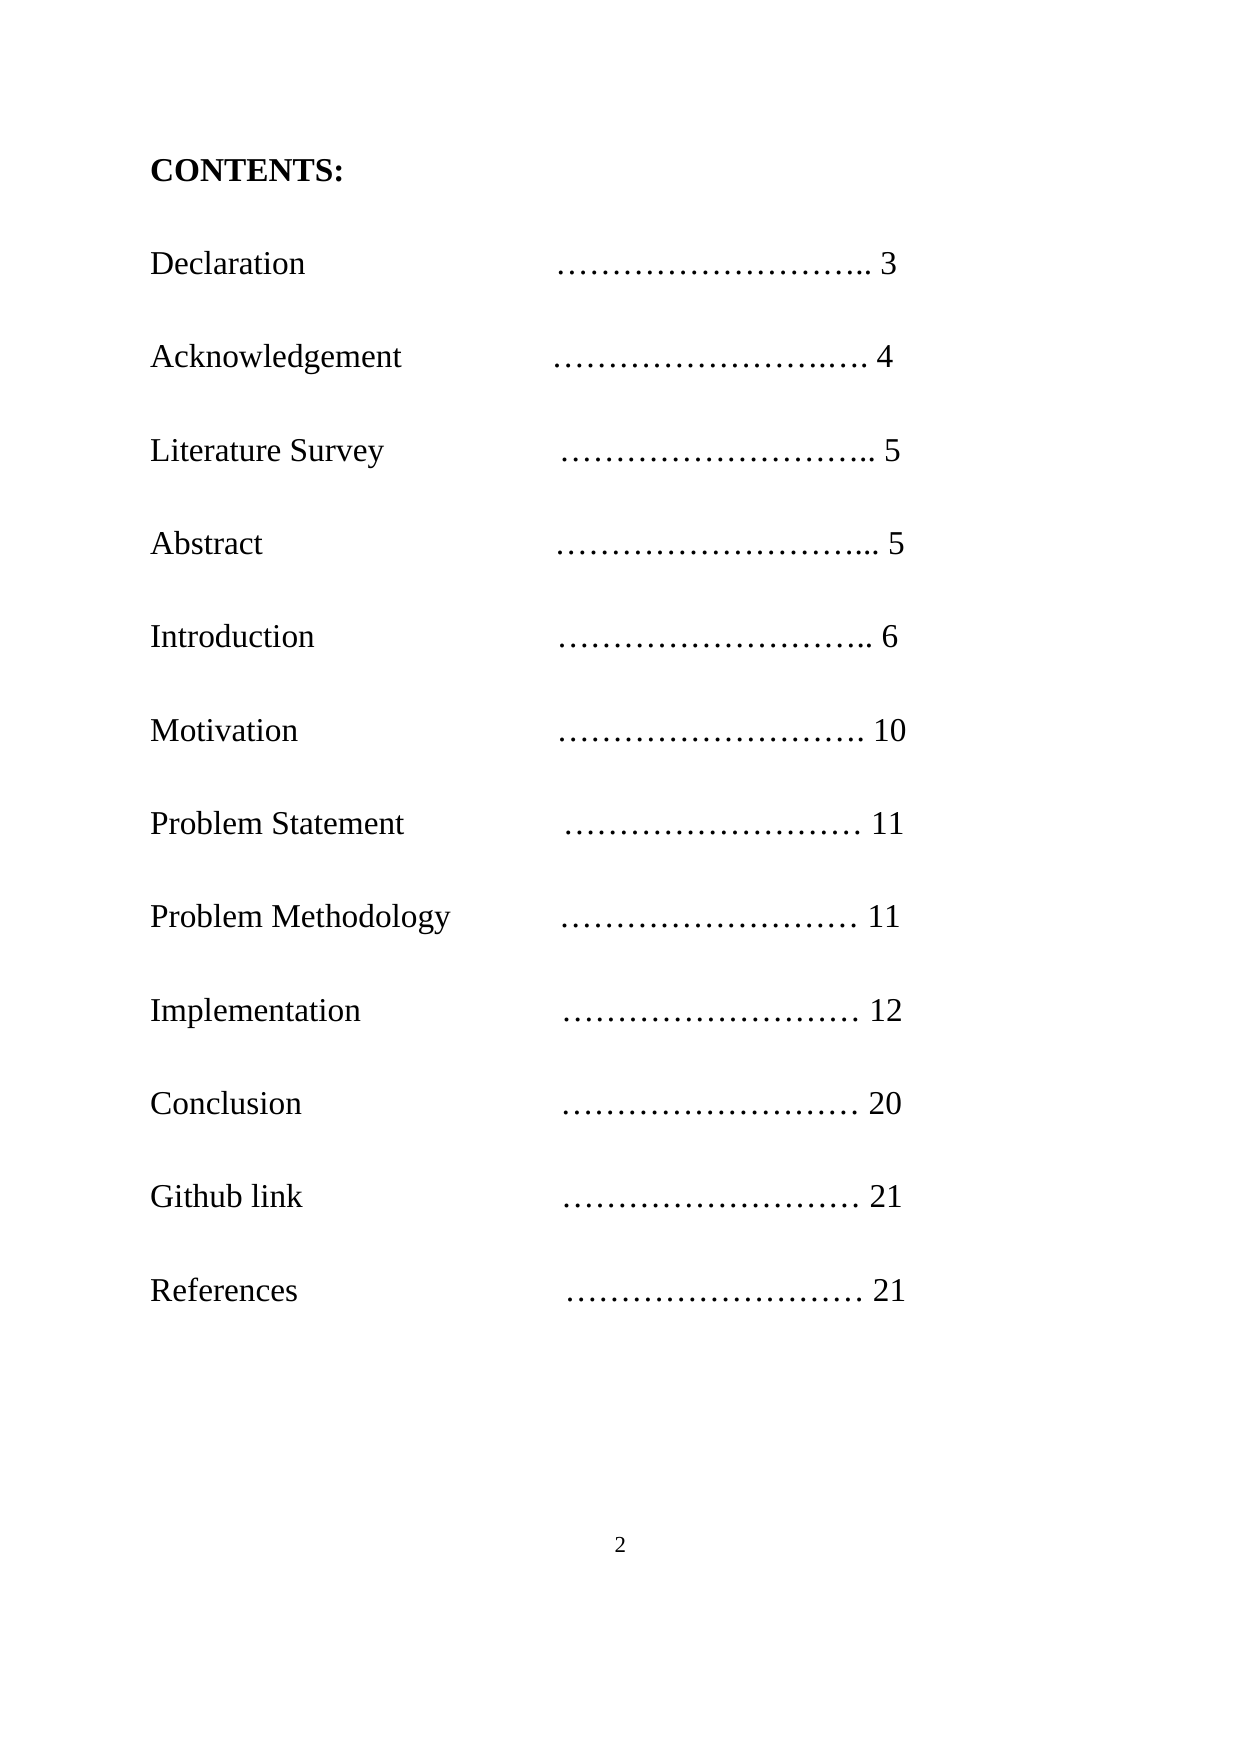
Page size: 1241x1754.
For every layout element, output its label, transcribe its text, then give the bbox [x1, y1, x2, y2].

text Literature Survey ……………………….. 5 [150, 430, 1090, 468]
text Abstract ………………………... 5 [150, 523, 1090, 562]
text Declaration ……………………….. 3 [150, 243, 1090, 282]
text Problem Statement ……………………… 11 [150, 803, 1090, 842]
text Motivation ………………………. 10 [150, 710, 1090, 748]
text References ……………………… 21 [150, 1270, 1090, 1308]
text Implementation ……………………… 12 [150, 990, 1090, 1028]
text Problem Methodology ……………………… 11 [150, 897, 1090, 935]
text Introduction ……………………….. 6 [150, 617, 1090, 655]
text CONTENTS: [150, 150, 1090, 188]
text Acknowledgement …………………….…. 4 [150, 337, 1090, 375]
text Github link ……………………… 21 [150, 1177, 1090, 1215]
text 2 [150, 1531, 1090, 1557]
text Conclusion ……………………… 20 [150, 1083, 1090, 1122]
